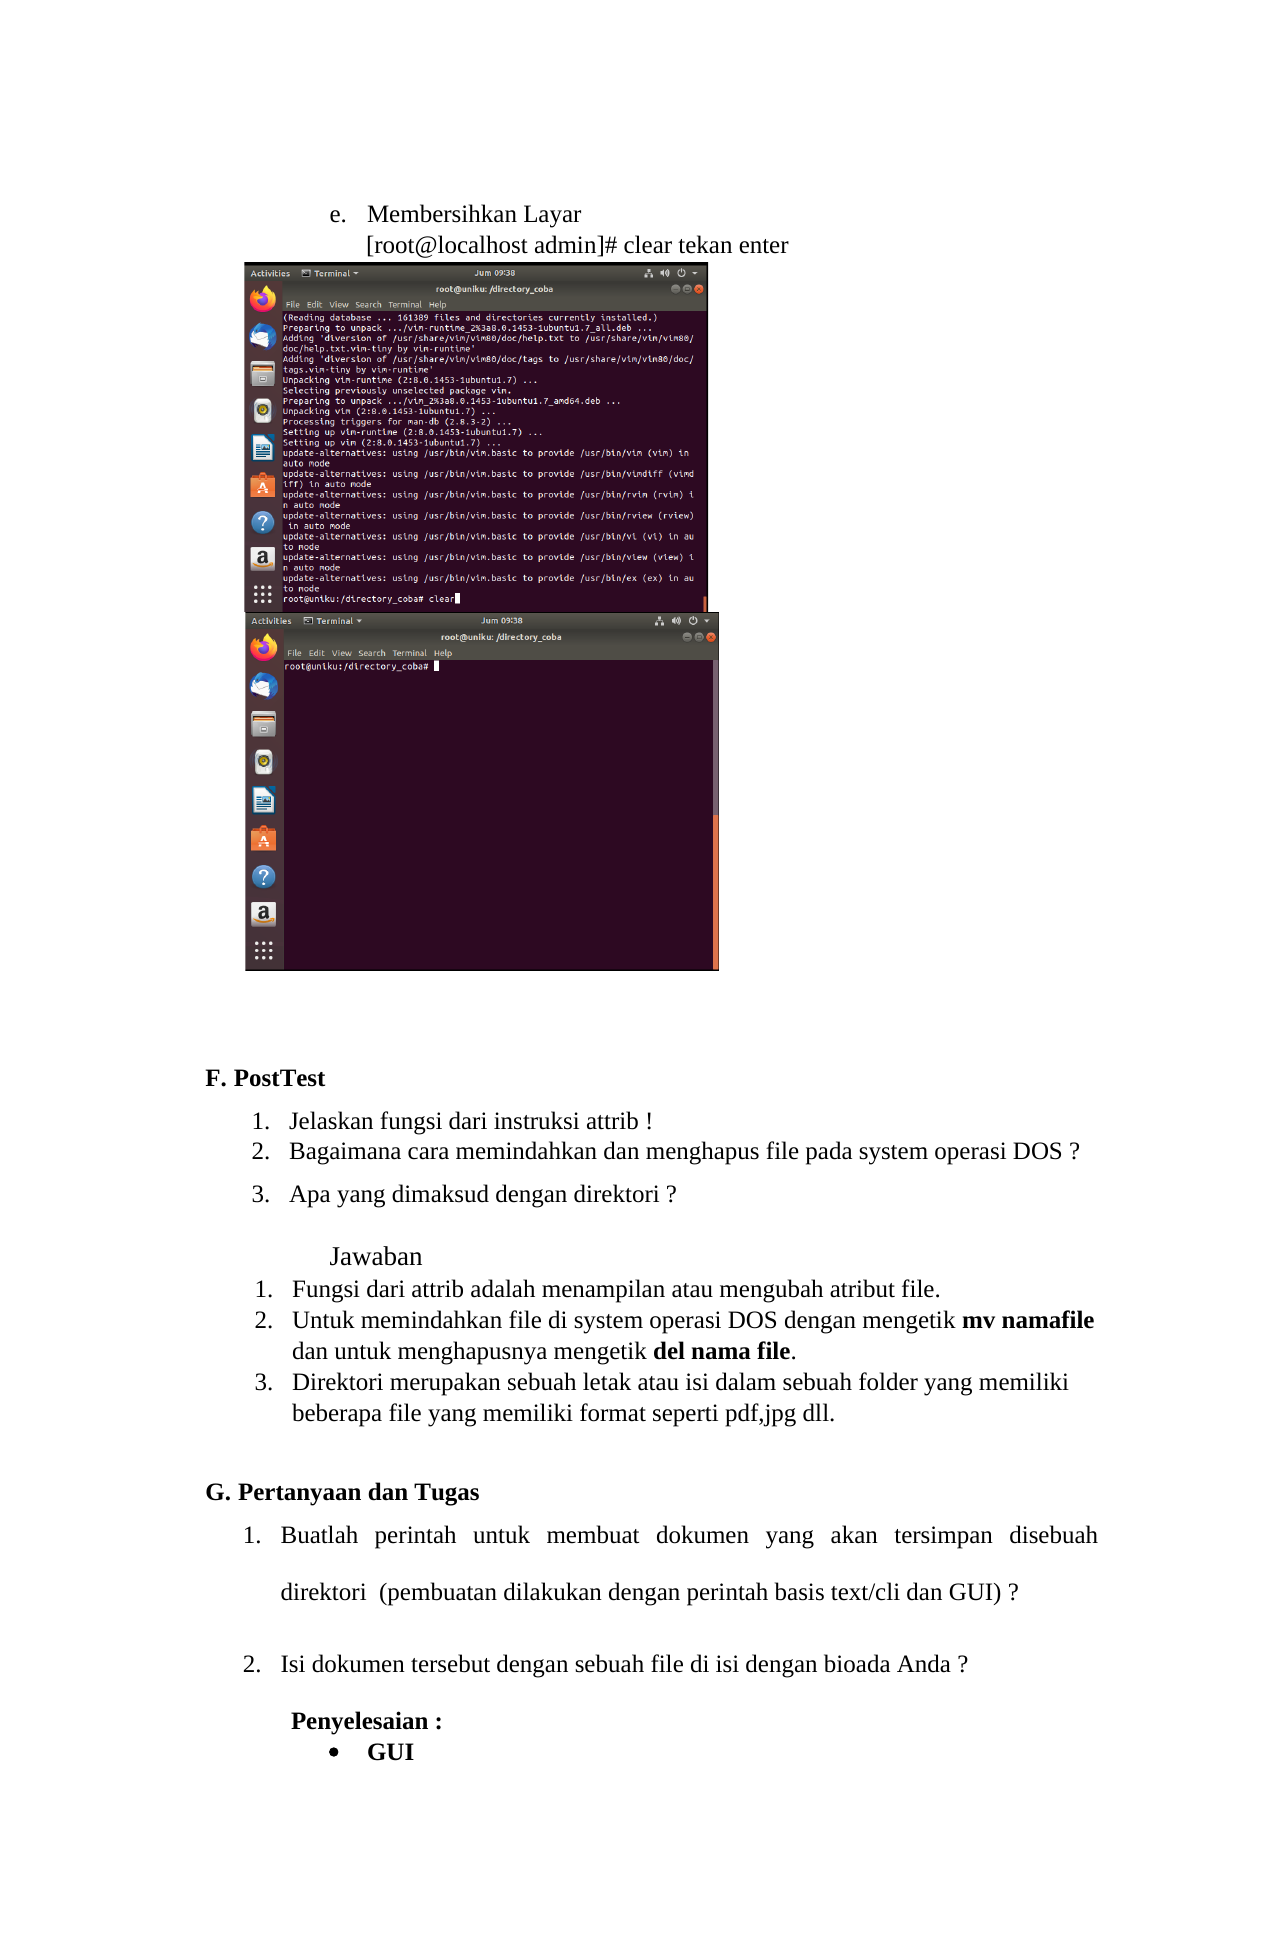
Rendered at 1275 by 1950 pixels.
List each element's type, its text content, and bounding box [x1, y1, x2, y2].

picture [244, 262, 719, 971]
list Apa yang dimaksud dengan direktori ? [251, 1179, 1098, 1208]
list Penyelesaian : [291, 1706, 1099, 1735]
list Direktori merupakan sebuah letak atau isi dalam sebuah folder yang memiliki beberapa file yang memiliki format seperti pdf,jpg dll. [254, 1367, 1099, 1427]
list Jelaskan fungsi dari instruksi attrib ! [251, 1106, 1098, 1135]
list GUI [329, 1737, 1099, 1766]
text Jawaban [179, 1240, 1099, 1271]
subtitle G. Pertanyaan dan Tugas [205, 1477, 1099, 1506]
list Buatlah perintah untuk membuat dokumen yang akan tersimpan disebuah direktori (pembuatan dilakukan dengan perintah basis text/cli dan GUI) ? [243, 1520, 1098, 1606]
subtitle F. PostTest [205, 1063, 1099, 1092]
list [root@localhost admin]# clear tekan enter [366, 230, 1099, 259]
list Fungsi dari attrib adalah menampilan atau mengubah atribut file. [254, 1274, 1099, 1302]
list Isi dokumen tersebut dengan sebuah file di isi dengan bioada Anda ? [243, 1649, 1098, 1678]
list Membersihkan Layar [329, 199, 1099, 228]
list Bagaimana cara memindahkan dan menghapus file pada system operasi DOS ? [251, 1136, 1098, 1165]
list Untuk memindahkan file di system operasi DOS dengan mengetik mv namafile dan untuk menghapusnya mengetik del nama file. [254, 1305, 1099, 1364]
